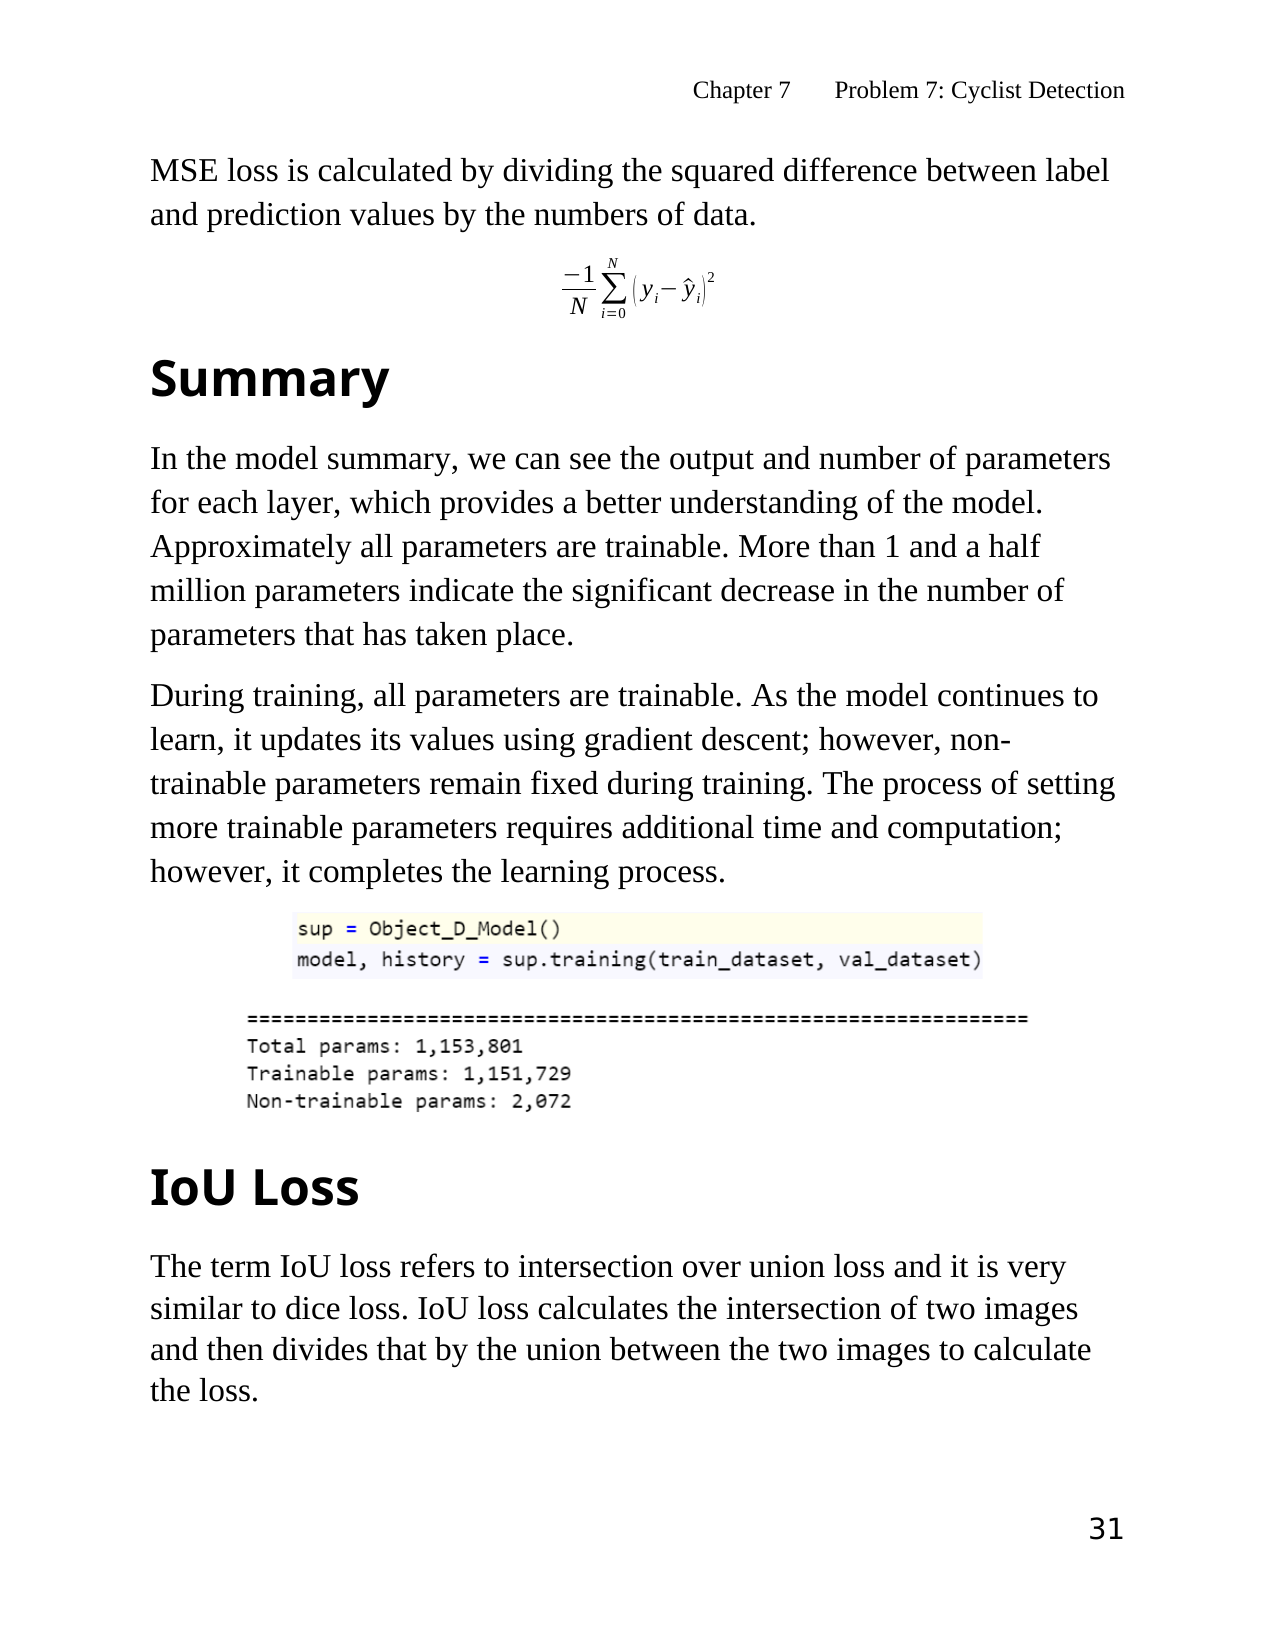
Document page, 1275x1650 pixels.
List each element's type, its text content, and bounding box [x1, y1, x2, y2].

text Summary [150, 343, 1125, 411]
text During training, all parameters are trainable. As the model continues to learn, it updates its values using gradient descent; however, non-trainable parameters remain fixed during training. The process of setting more trainable parameters requires additional time and computation; however, it completes the learning process. [150, 675, 1125, 889]
text The term IoU loss refers to intersection over union loss and it is very similar to dice loss. IoU loss calculates the intersection of two images and then divides that by the union between the two images to calculate the loss. [150, 1247, 1125, 1409]
text In the model summary, we can see the output and number of parameters for each layer, which provides a better understanding of the model. Approximately all parameters are trainable. More than 1 and a half million parameters indicate the significant decrease in the number of parameters that has taken place. [150, 438, 1125, 653]
picture [232, 1001, 1043, 1130]
picture [292, 912, 983, 979]
text IoU Loss [150, 1152, 1125, 1220]
text MSE loss is calculated by dividing the squared difference between label and prediction values by the numbers of data. [150, 150, 1125, 232]
